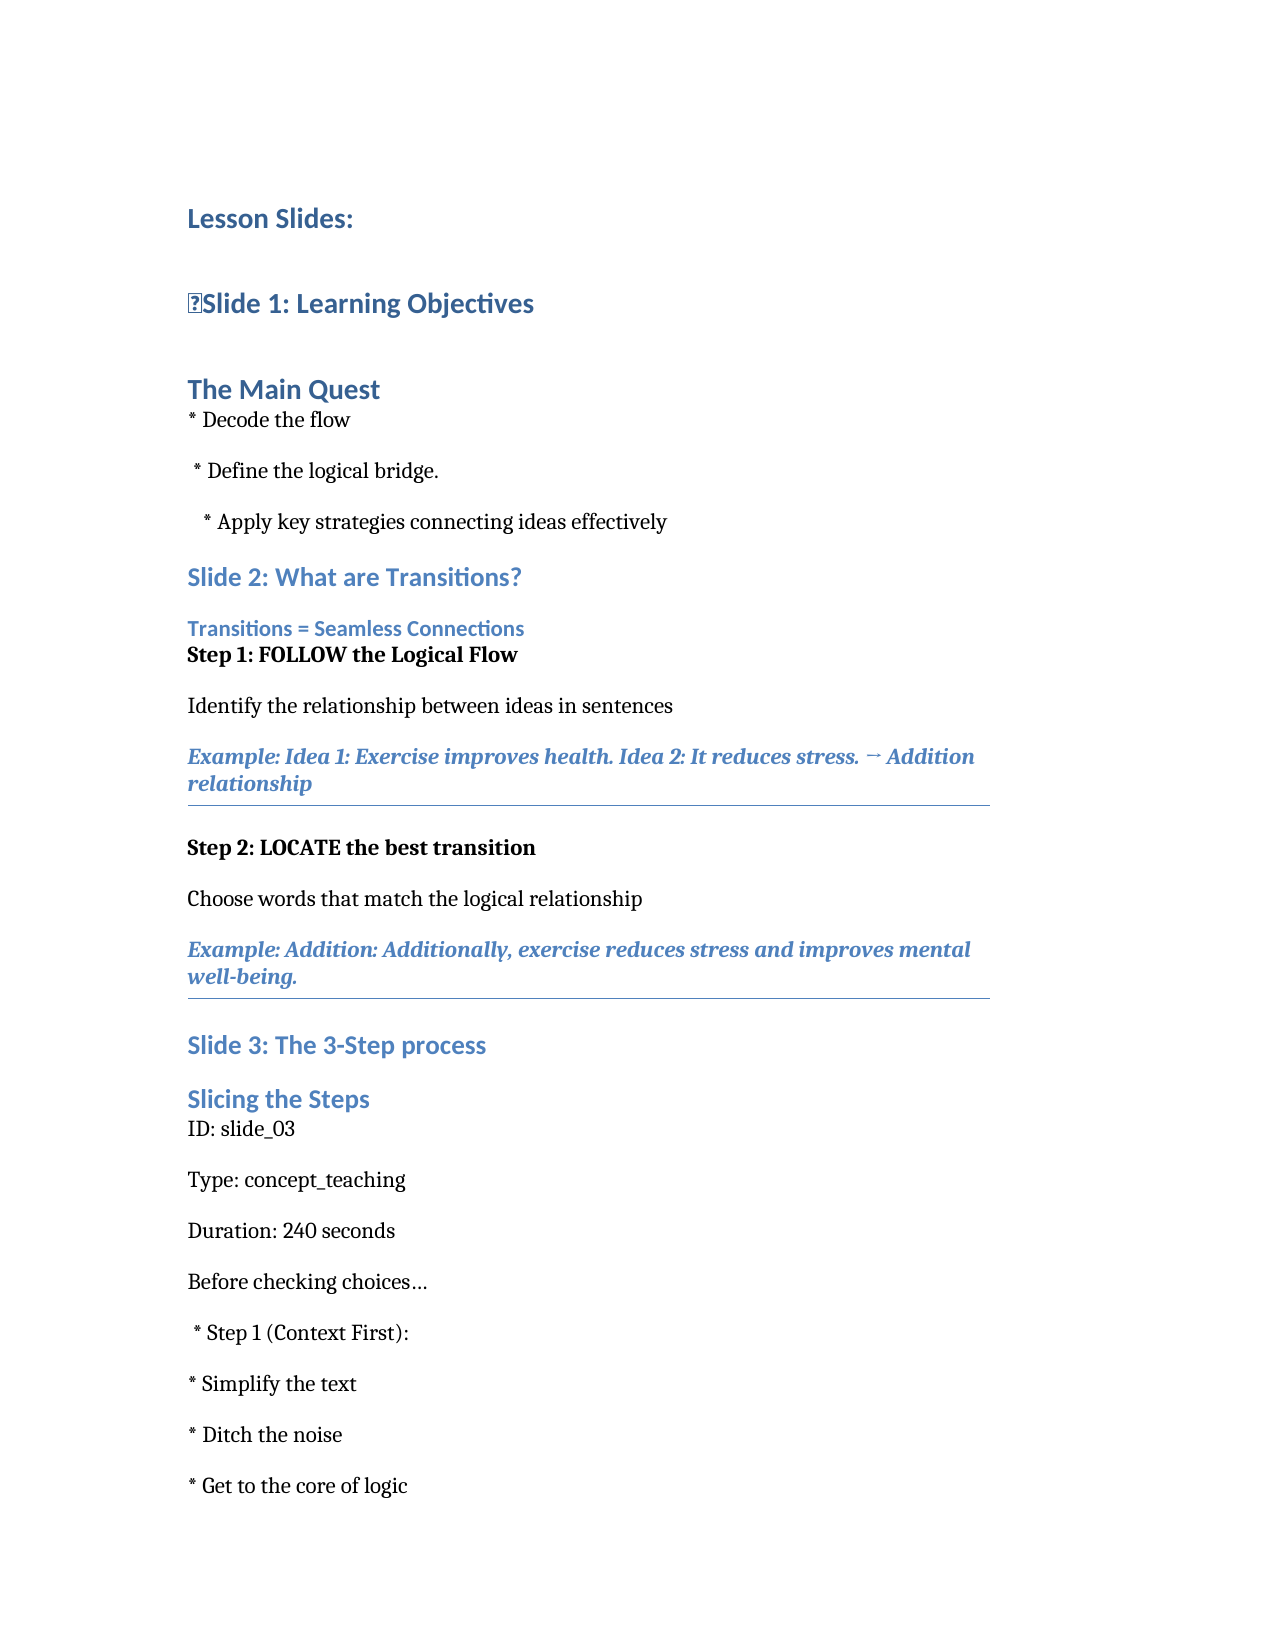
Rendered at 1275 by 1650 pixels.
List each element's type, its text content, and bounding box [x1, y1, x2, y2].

text Before checking choices… [187, 1268, 1087, 1295]
subtitle 🧠Slide 1: Learning Objectives [187, 286, 1087, 321]
text * Simplify the text [187, 1371, 1087, 1397]
subtitle Transitions = Seamless Connections [187, 614, 1087, 642]
text * Step 1 (Context First): [187, 1319, 1087, 1346]
text Type: concept_teaching [187, 1166, 1087, 1193]
subtitle Slide 2: What are Transitions? [187, 560, 1087, 593]
text Step 1: FOLLOW the Logical Flow [187, 642, 1087, 668]
text Example: Idea 1: Exercise improves health. Idea 2: It reduces stress. → Addition relationship [187, 744, 990, 806]
text Choose words that match the logical relationship [187, 886, 1087, 913]
subtitle Slicing the Steps [187, 1082, 1087, 1115]
text * Decode the flow [187, 407, 1087, 433]
subtitle Slide 3: The 3-Step process [187, 1028, 1087, 1062]
text * Define the logical bridge. [187, 458, 1087, 484]
text * Get to the core of logic [187, 1473, 1087, 1499]
subtitle The Main Quest [187, 371, 1087, 407]
text ID: slide_03 [187, 1115, 1087, 1142]
text Identify the relationship between ideas in sentences [187, 693, 1087, 719]
text Step 2: LOCATE the best transition [187, 835, 1087, 862]
subtitle Lesson Slides: [187, 200, 1087, 236]
text * Apply key strategies connecting ideas effectively [187, 509, 1087, 535]
text * Ditch the noise [187, 1422, 1087, 1448]
text Duration: 240 seconds [187, 1217, 1087, 1244]
text Example: Addition: Additionally, exercise reduces stress and improves mental well-being. [187, 937, 990, 999]
